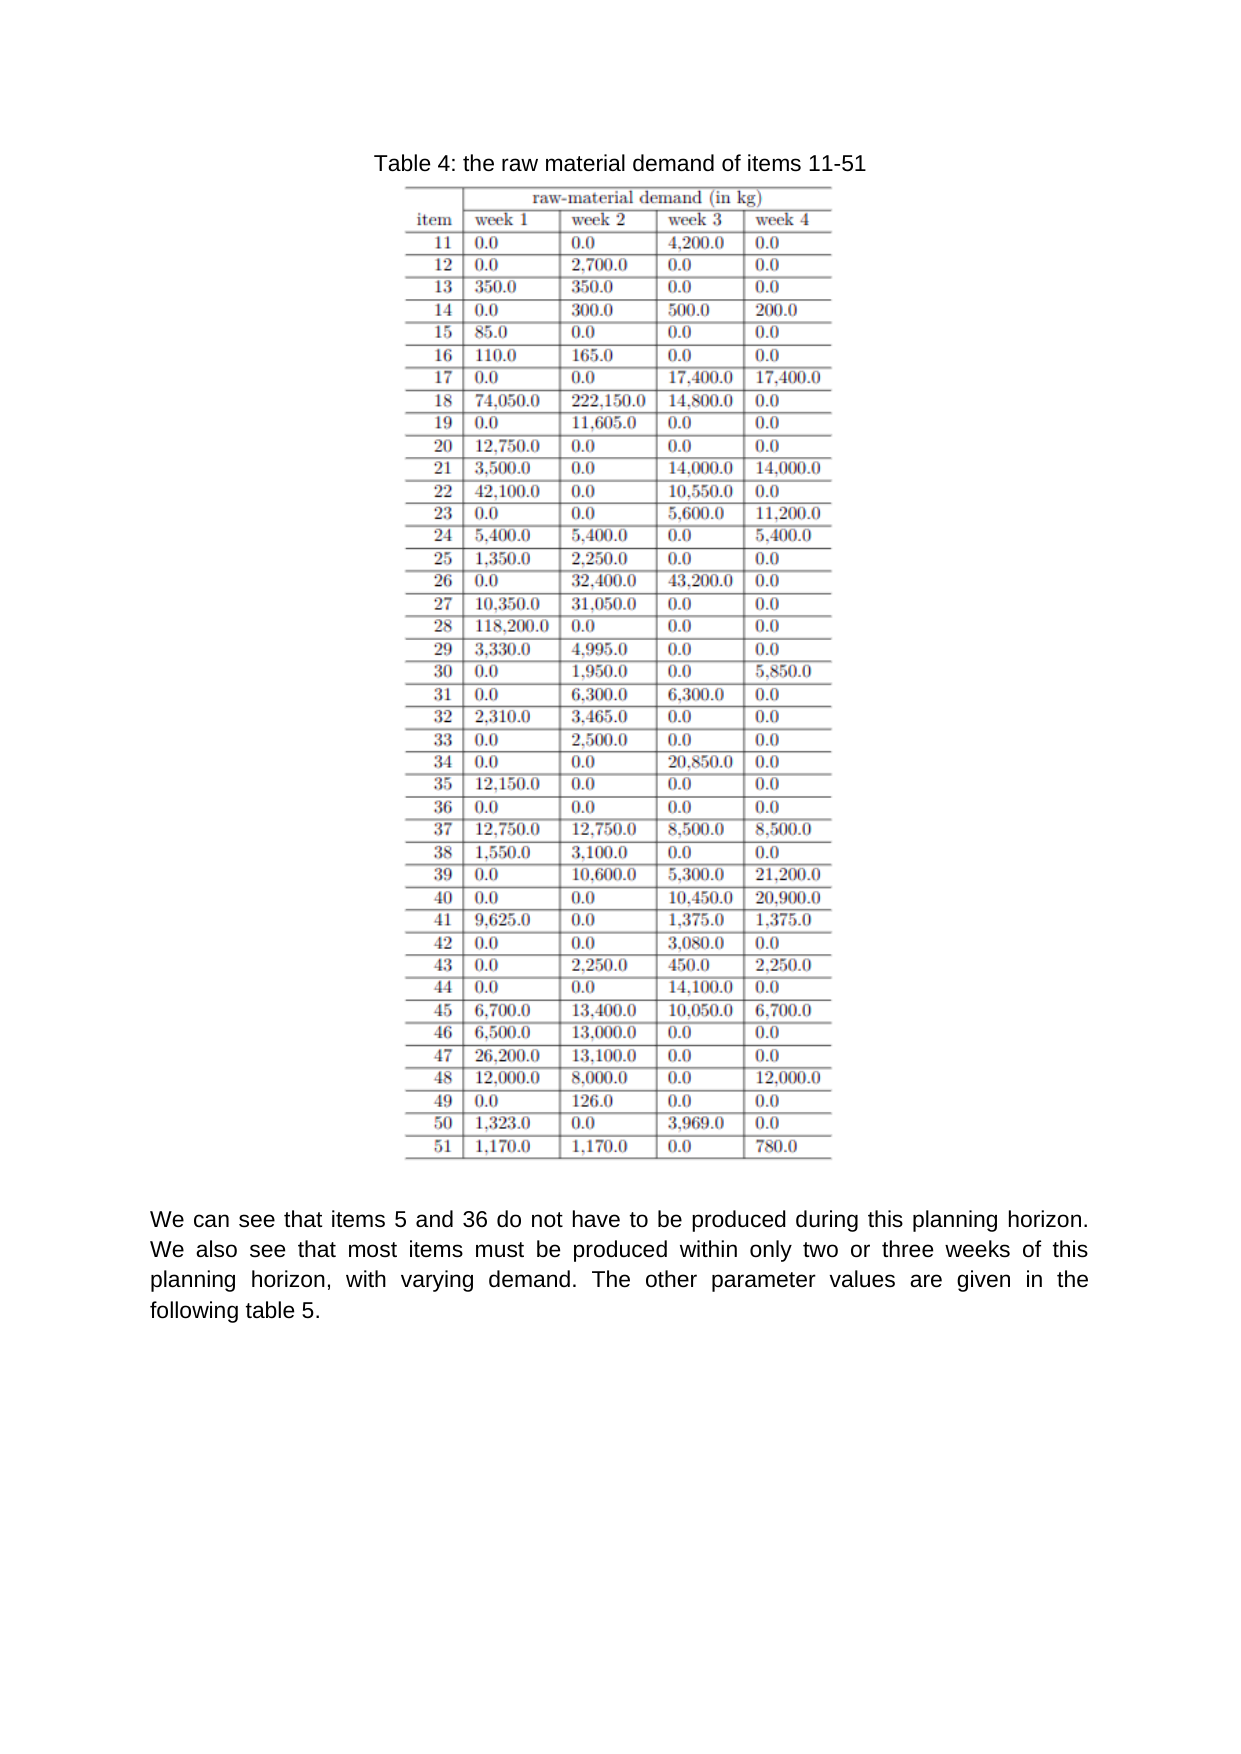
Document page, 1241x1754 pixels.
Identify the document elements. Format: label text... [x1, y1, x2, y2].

picture [402, 180, 838, 1170]
text We can see that items 5 and 36 do not have to be produced during this planning horizon. We also see that most items must be produced within only two or three weeks of this planning horizon, with varying demand. The other parameter values are given in the following table 5. [150, 1206, 1090, 1323]
text Table 4: the raw material demand of items 11-51 [150, 150, 1090, 176]
